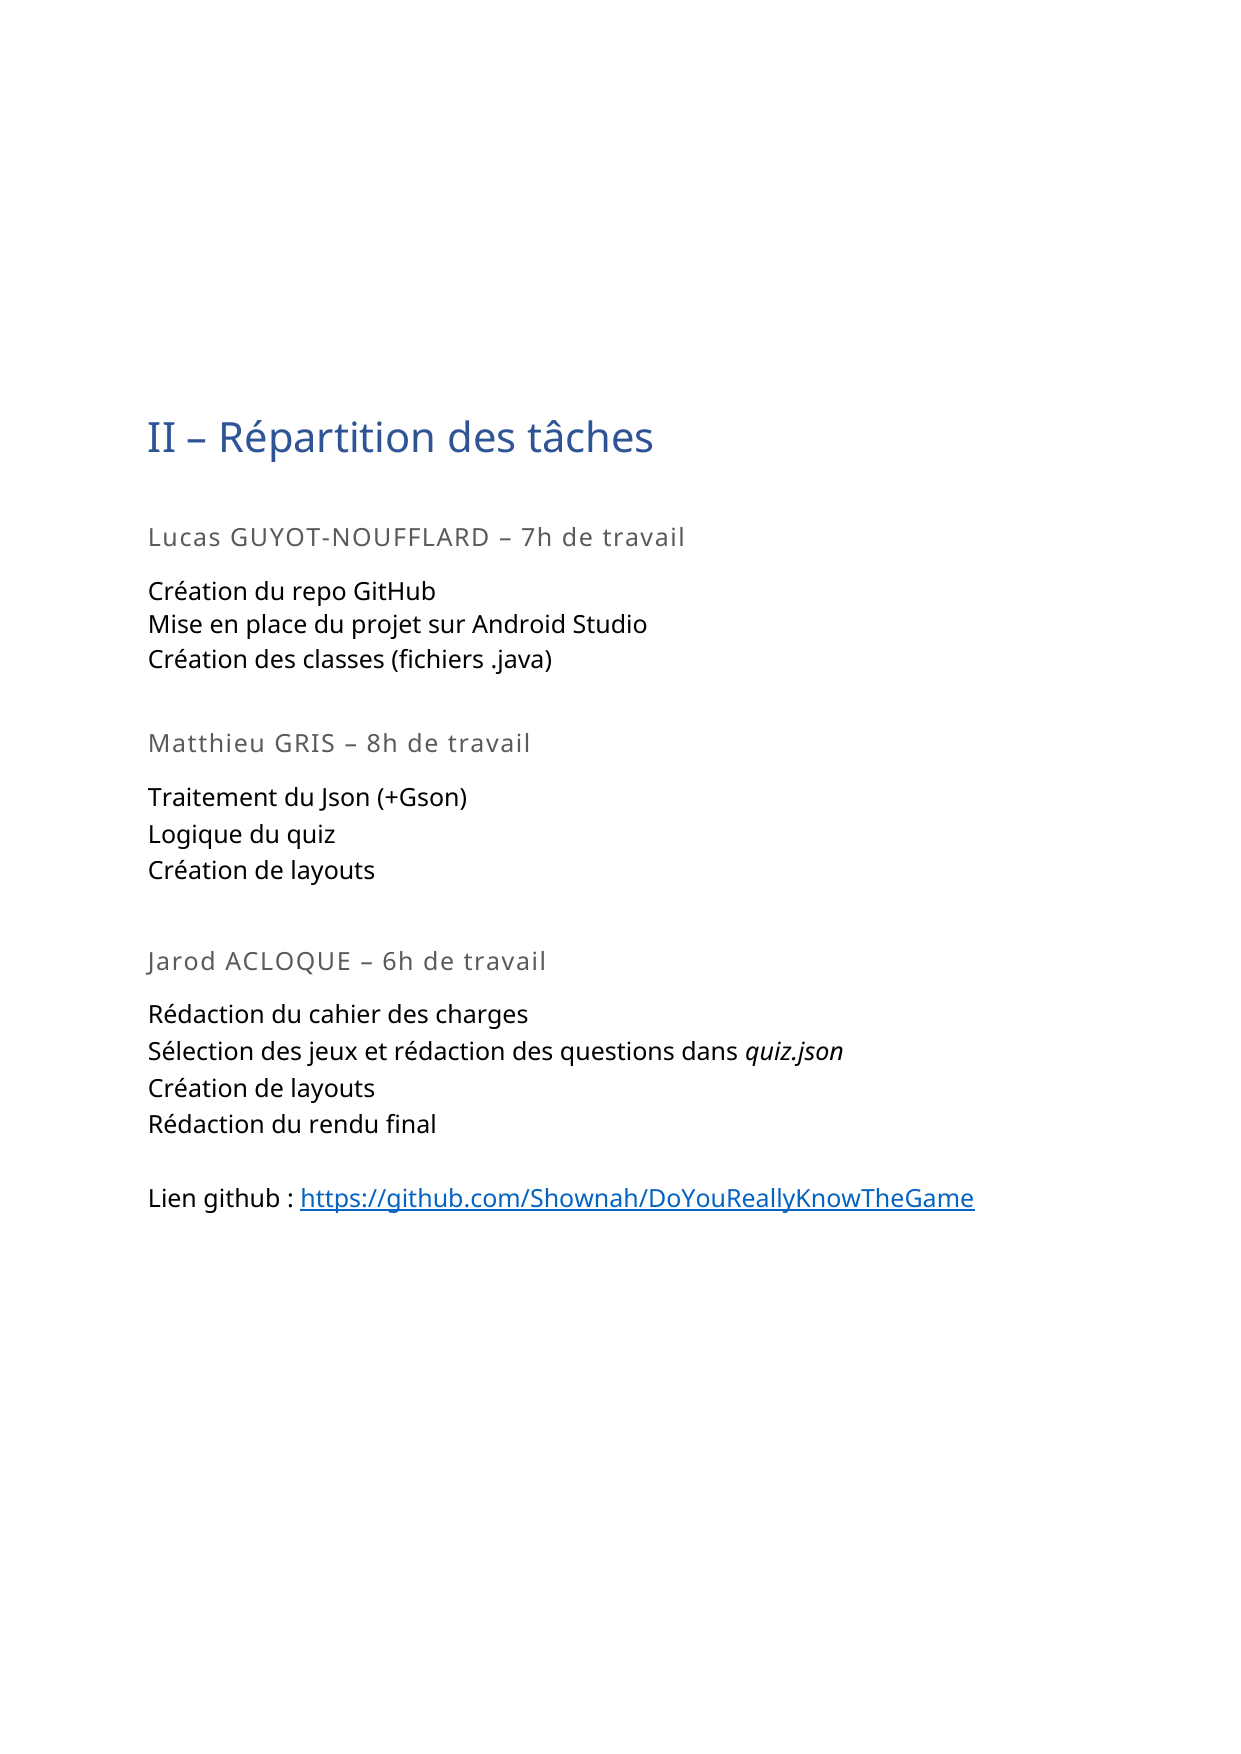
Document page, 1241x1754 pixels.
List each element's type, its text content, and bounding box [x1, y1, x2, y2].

text Lien github : https://github.com/Shownah/DoYouReallyKnowTheGame [148, 1181, 1093, 1214]
text Rédaction du cahier des charges [148, 997, 1093, 1031]
subtitle Matthieu GRIS – 8h de travail [148, 726, 1093, 760]
text Sélection des jeux et rédaction des questions dans quiz.json [148, 1033, 1093, 1067]
subtitle II – Répartition des tâches [148, 408, 1093, 465]
text Rédaction du rendu final [148, 1107, 1093, 1141]
text Création de layouts [148, 853, 1093, 887]
text Traitement du Json (+Gson) [148, 779, 1093, 813]
text Création des classes (fichiers .java) [148, 641, 1093, 675]
subtitle Lucas GUYOT-NOUFFLARD – 7h de travail [148, 520, 1093, 554]
text Mise en place du projet sur Android Studio [148, 607, 1093, 641]
text Création du repo GitHub [148, 573, 1093, 607]
subtitle Jarod ACLOQUE – 6h de travail [148, 943, 1093, 977]
text Création de layouts [148, 1070, 1093, 1104]
text Logique du quiz [148, 816, 1093, 850]
